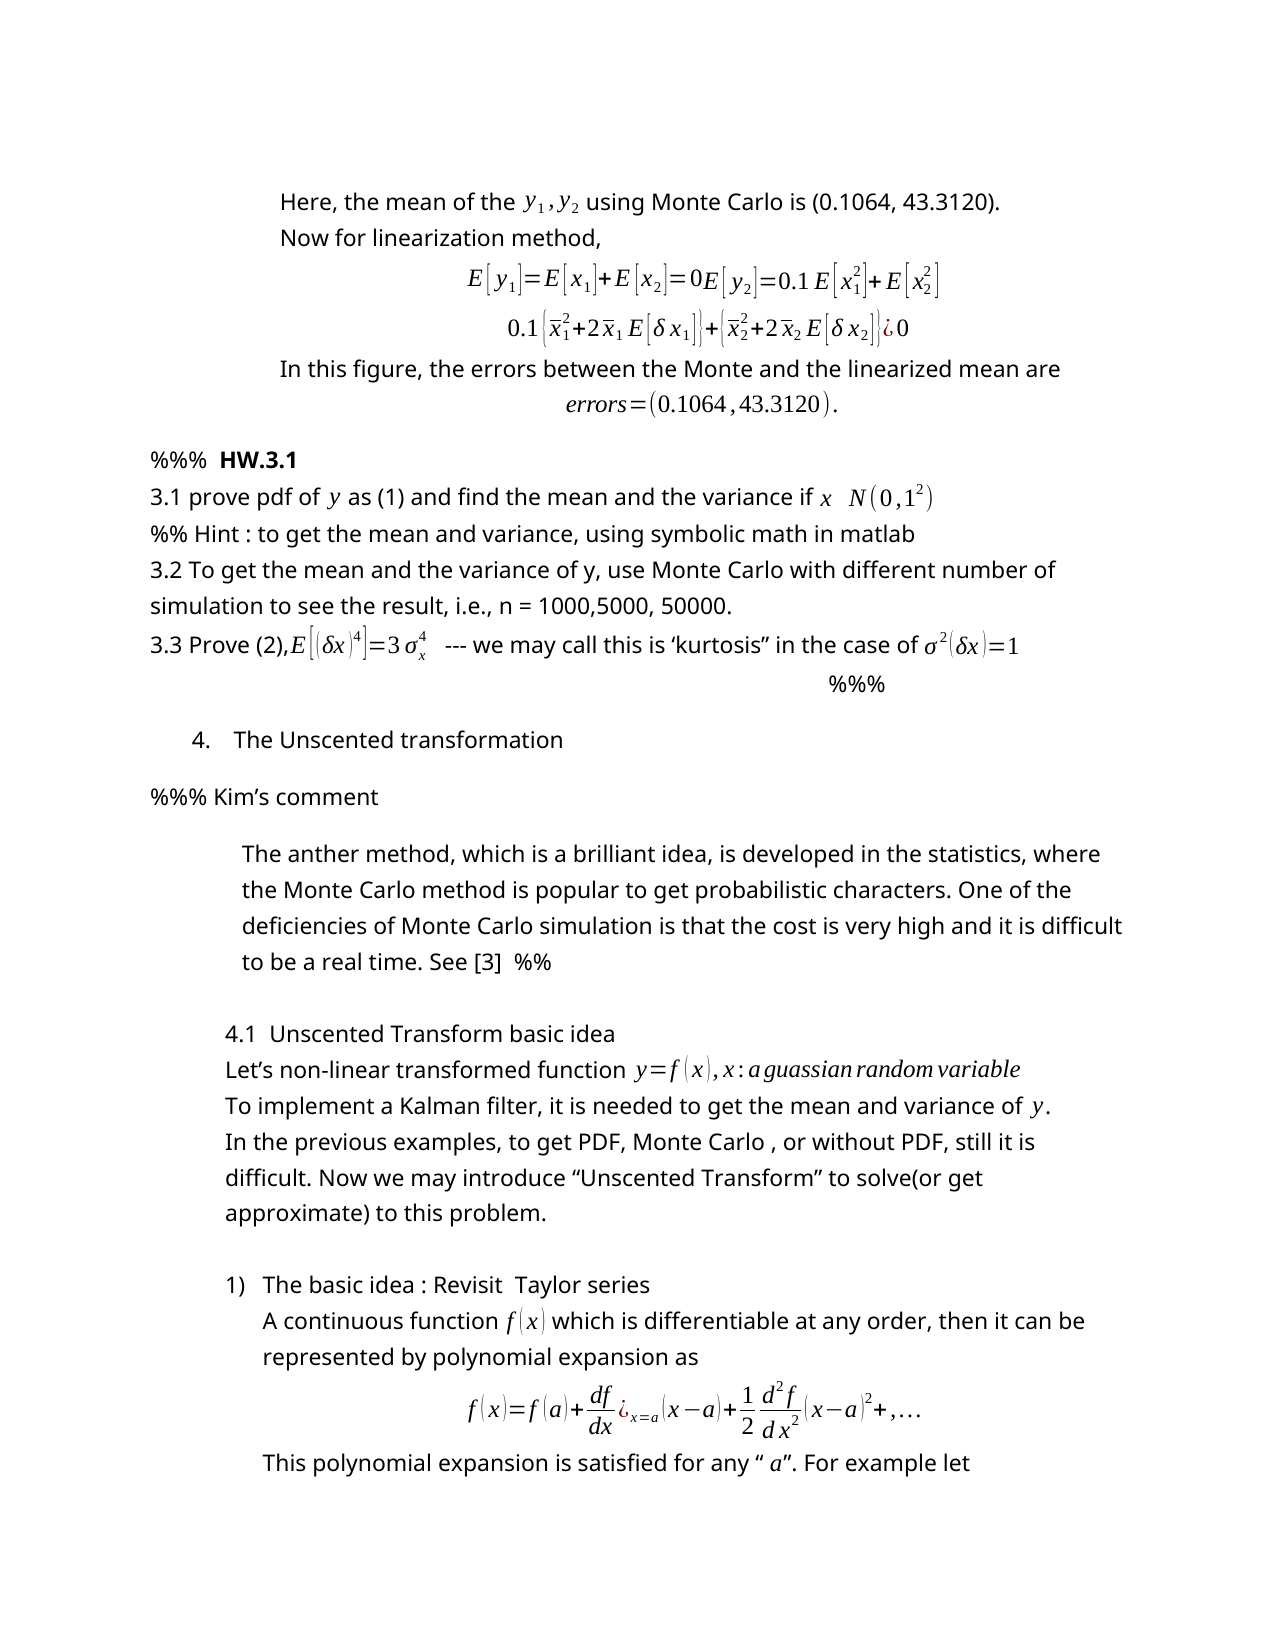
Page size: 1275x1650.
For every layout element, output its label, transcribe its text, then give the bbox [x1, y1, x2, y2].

list Now for linearization method, [279, 222, 1125, 253]
list This polynomial expansion is satisfied for any “ ”. For example let [262, 1447, 1125, 1478]
text 3.2 To get the mean and the variance of y, use Monte Carlo with different number of simulation to see the result, i.e., n = 1000,5000, 50000. [150, 554, 1125, 621]
list A continuous function which is differentiable at any order, then it can be represented by polynomial expansion as [262, 1305, 1125, 1372]
list 4.1 Unscented Transform basic idea [225, 1018, 1125, 1049]
text %%% Kim’s comment [150, 781, 1125, 812]
list To implement a Kalman filter, it is needed to get the mean and variance of . [225, 1089, 1125, 1121]
list The basic idea : Revisit Taylor series [225, 1269, 1125, 1301]
list Here, the mean of the using Monte Carlo is (0.1064, 43.3120). [279, 186, 1125, 217]
list The anther method, which is a brilliant idea, is developed in the statistics, where the Monte Carlo method is popular to get probabilistic characters. One of the deficiencies of Monte Carlo simulation is that the cost is very high and it is difficult to be a real time. See [3] %% [242, 838, 1125, 977]
list Let’s non-linear transformed function [225, 1054, 1125, 1085]
list The Unscented transformation [192, 724, 1125, 756]
list In the previous examples, to get PDF, Monte Carlo , or without PDF, still it is difficult. Now we may introduce “Unscented Transform” to solve(or get approximate) to this problem. [225, 1126, 1125, 1229]
text %%% [150, 668, 1125, 699]
list In this figure, the errors between the Monte and the linearized mean are [279, 353, 1125, 384]
text 3.3 Prove (2), --- we may call this is ‘kurtosis” in the case of [150, 626, 1125, 663]
text 3.1 prove pdf of as (1) and find the mean and the variance if [150, 480, 1125, 513]
text %%% HW.3.1 [150, 444, 1125, 475]
text %% Hint : to get the mean and variance, using symbolic math in matlab [150, 518, 1125, 549]
